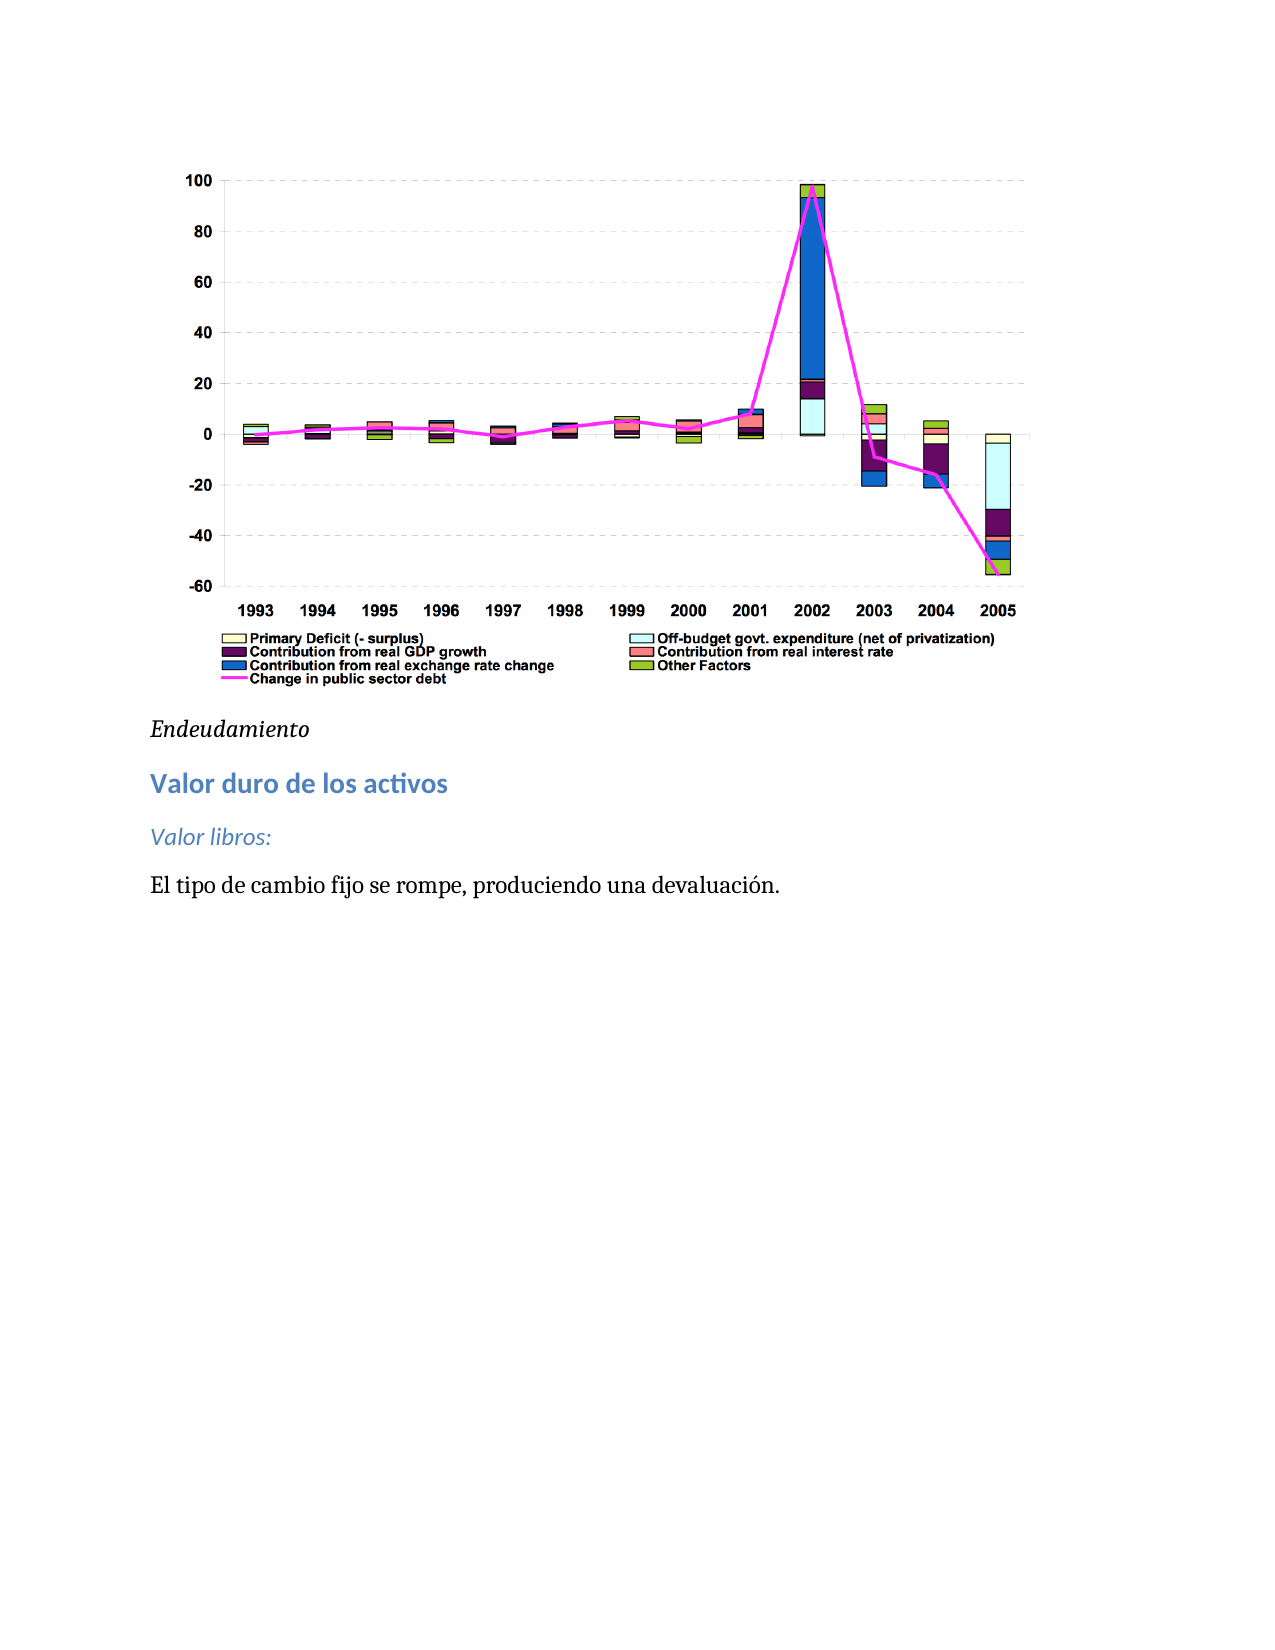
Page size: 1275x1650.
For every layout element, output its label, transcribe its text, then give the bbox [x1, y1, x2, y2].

text Endeudamiento [150, 715, 1125, 744]
subtitle Valor duro de los activos [150, 765, 1125, 801]
subtitle Valor libros: [150, 821, 1125, 852]
text El tipo de cambio fijo se rompe, produciendo una devaluación. [150, 871, 1125, 899]
picture [168, 150, 1044, 695]
